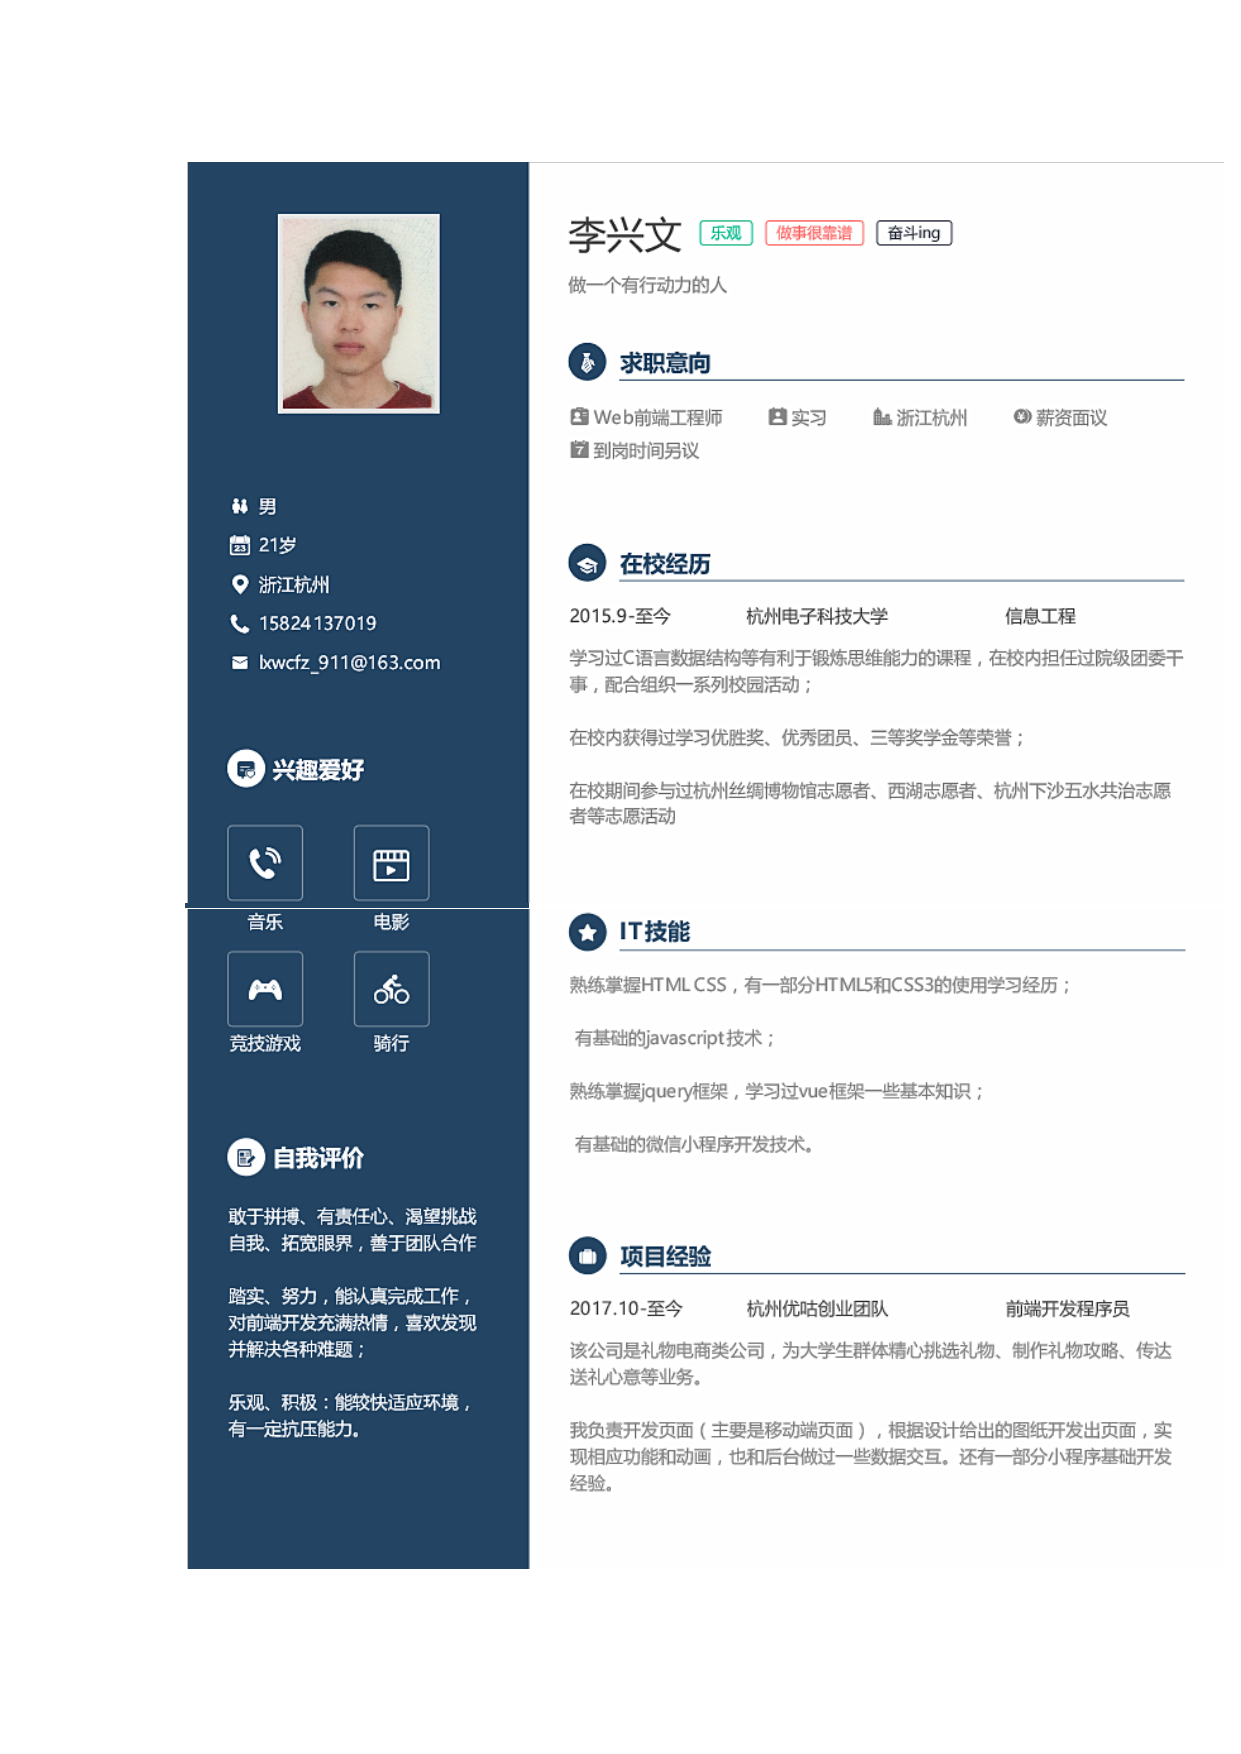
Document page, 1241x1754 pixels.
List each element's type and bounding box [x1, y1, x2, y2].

picture [187, 909, 1225, 1569]
picture [187, 162, 1224, 903]
